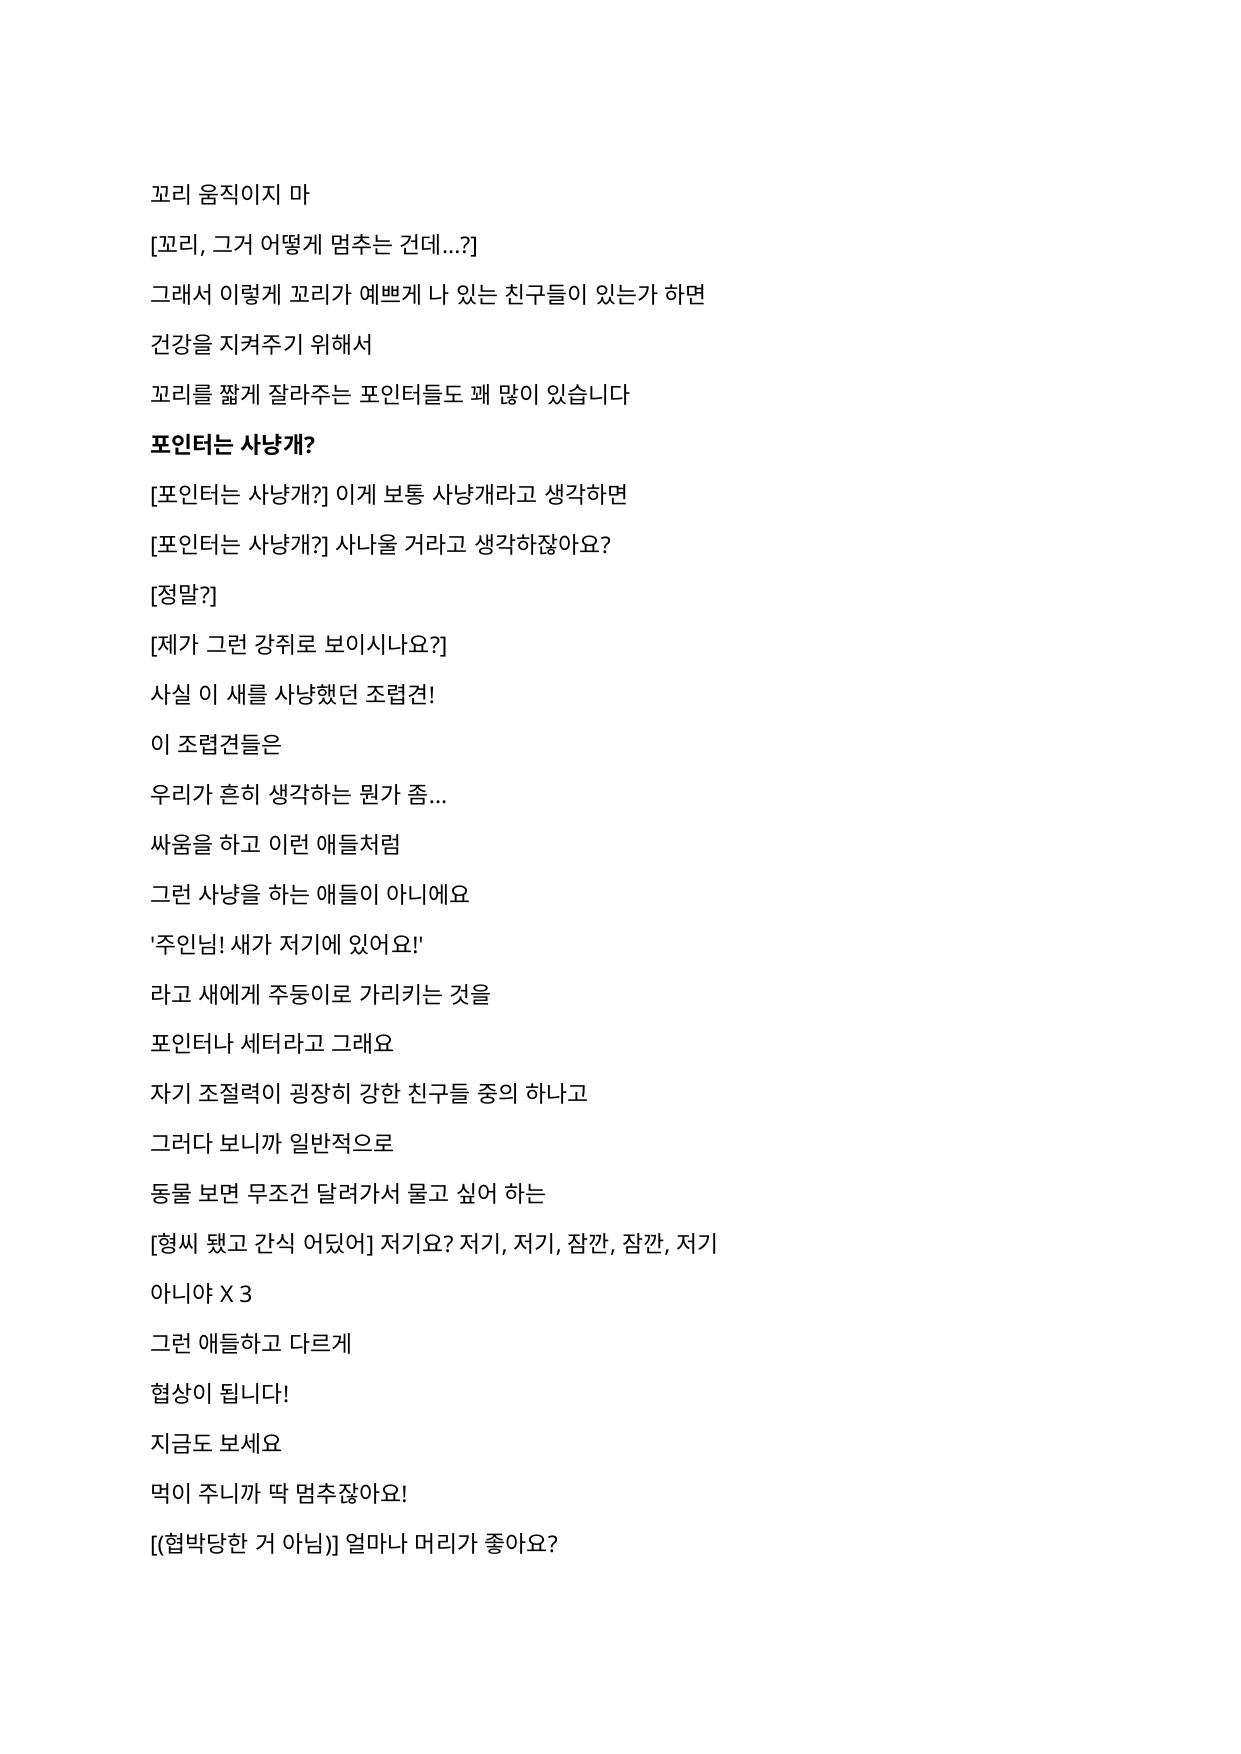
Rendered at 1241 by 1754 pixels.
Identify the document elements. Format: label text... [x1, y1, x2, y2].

text 동물 보면 무조건 달려가서 물고 싶어 하는 [150, 1176, 1090, 1209]
text 지금도 보세요 [150, 1426, 1090, 1459]
text 그런 애들하고 다르게 [150, 1326, 1090, 1359]
text 이 조렵견들은 [150, 727, 1090, 760]
text 포인터는 사냥개? [150, 427, 1090, 460]
text 먹이 주니까 딱 멈추잖아요! [150, 1476, 1090, 1509]
text 꼬리 움직이지 마 [150, 177, 1090, 210]
text 건강을 지켜주기 위해서 [150, 327, 1090, 360]
text 라고 새에게 주둥이로 가리키는 것을 [150, 976, 1090, 1010]
text 그러다 보니까 일반적으로 [150, 1126, 1090, 1159]
text [포인터는 사냥개?] 이게 보통 사냥개라고 생각하면 [150, 477, 1090, 510]
text 그래서 이렇게 꼬리가 예쁘게 나 있는 친구들이 있는가 하면 [150, 277, 1090, 310]
text 자기 조절력이 굉장히 강한 친구들 중의 하나고 [150, 1076, 1090, 1109]
text [정말?] [150, 577, 1090, 610]
text '주인님! 새가 저기에 있어요!' [150, 926, 1090, 960]
text [형씨 됐고 간식 어딨어] 저기요? 저기, 저기, 잠깐, 잠깐, 저기 [150, 1226, 1090, 1259]
text [제가 그런 강쥐로 보이시나요?] [150, 627, 1090, 660]
text 우리가 흔히 생각하는 뭔가 좀... [150, 777, 1090, 810]
text [꼬리, 그거 어떻게 멈추는 건데...?] [150, 227, 1090, 260]
text [(협박당한 거 아님)] 얼마나 머리가 좋아요? [150, 1526, 1090, 1559]
text [포인터는 사냥개?] 사나울 거라고 생각하잖아요? [150, 527, 1090, 560]
text 꼬리를 짧게 잘라주는 포인터들도 꽤 많이 있습니다 [150, 377, 1090, 410]
text 협상이 됩니다! [150, 1376, 1090, 1409]
text 그런 사냥을 하는 애들이 아니에요 [150, 877, 1090, 910]
text 사실 이 새를 사냥했던 조렵견! [150, 677, 1090, 710]
text 포인터나 세터라고 그래요 [150, 1026, 1090, 1059]
text 싸움을 하고 이런 애들처럼 [150, 827, 1090, 860]
text 아니야 X 3 [150, 1276, 1090, 1309]
